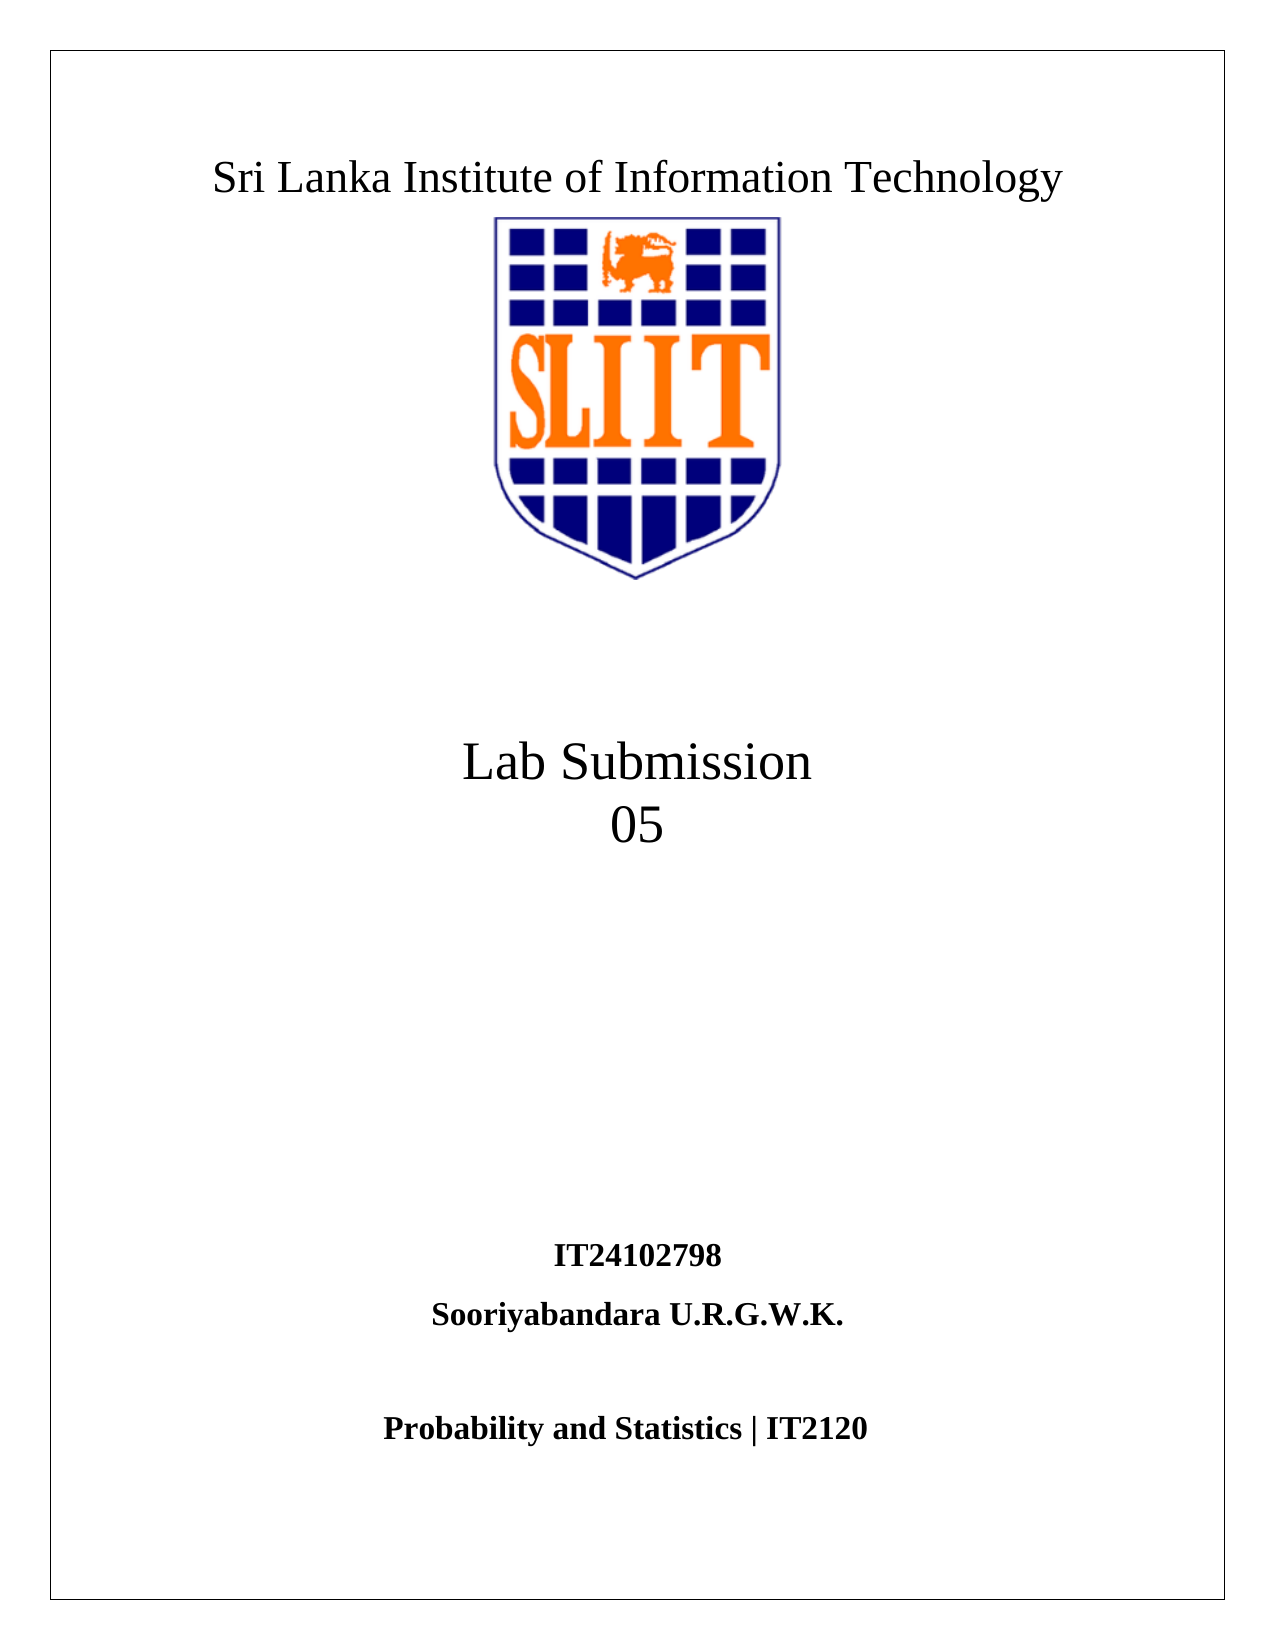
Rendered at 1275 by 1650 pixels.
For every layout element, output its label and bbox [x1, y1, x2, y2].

picture [492, 217, 783, 580]
